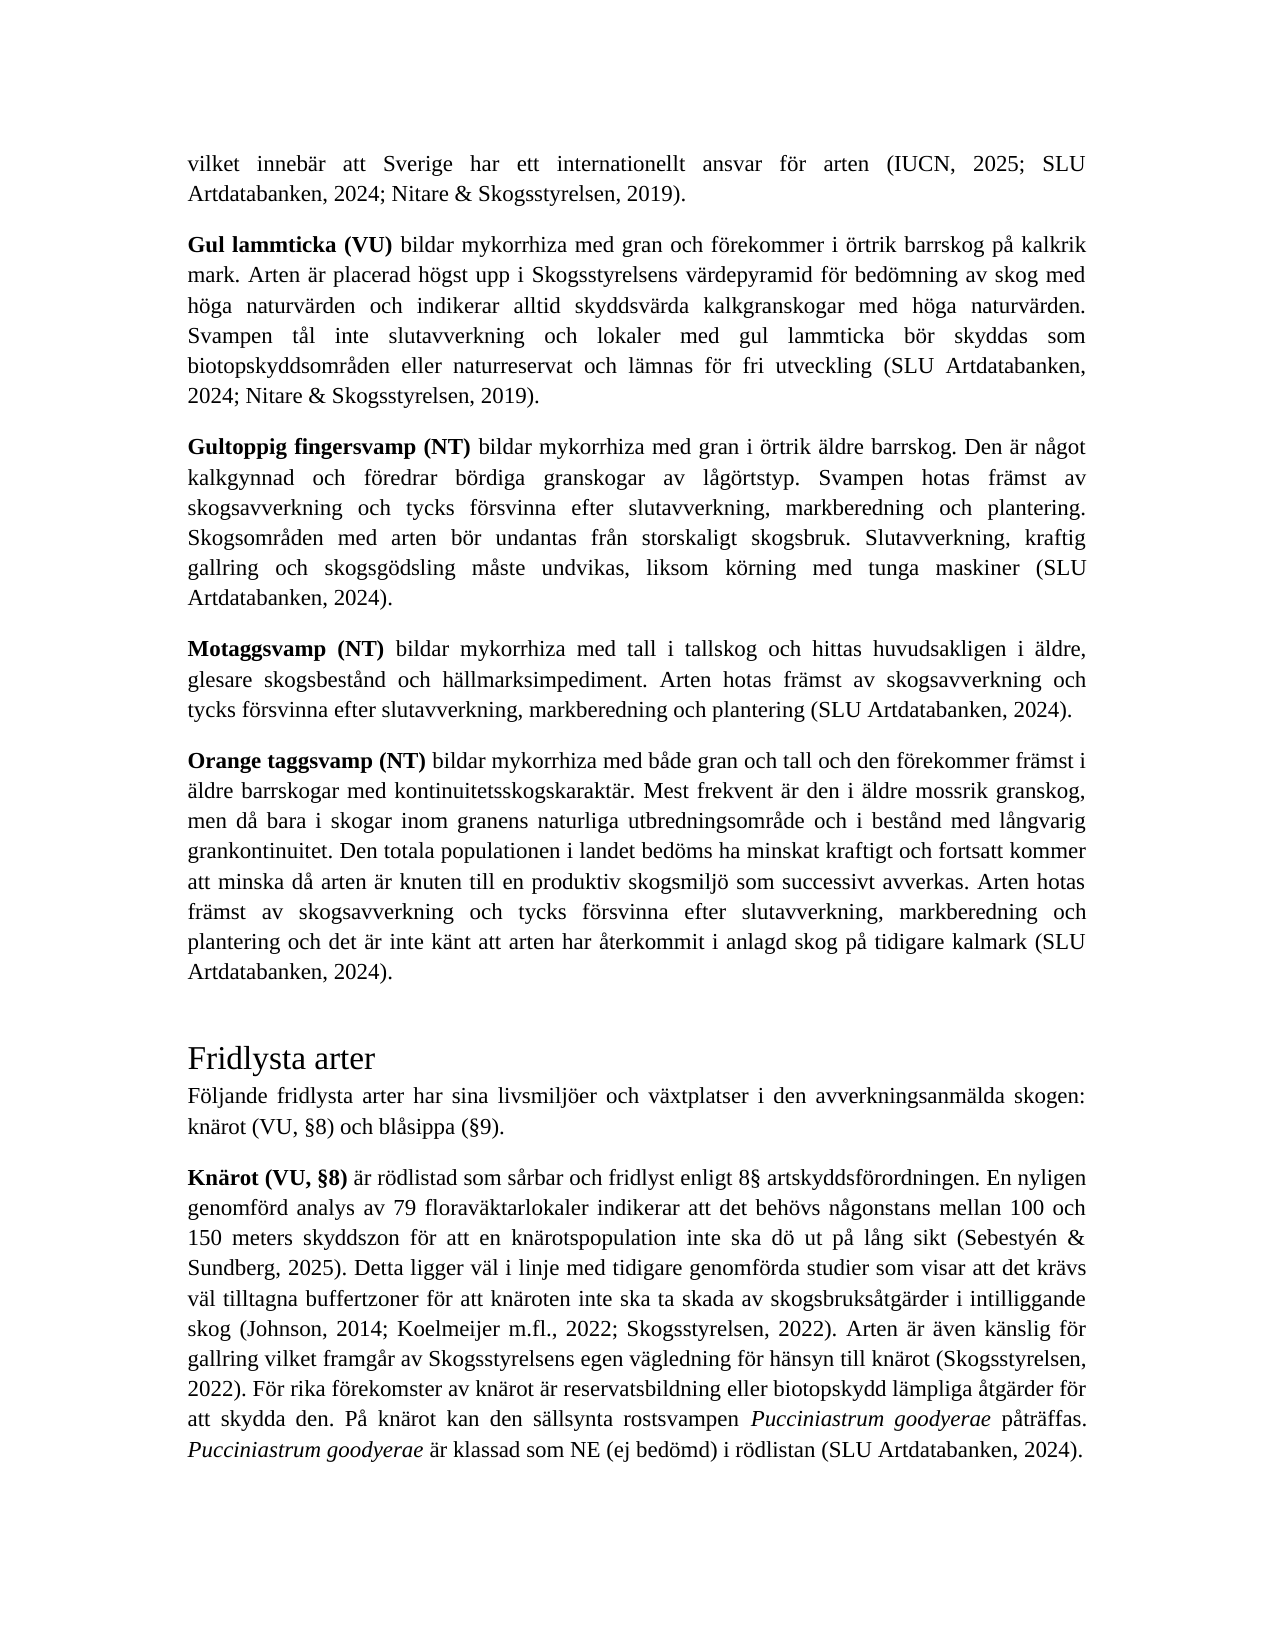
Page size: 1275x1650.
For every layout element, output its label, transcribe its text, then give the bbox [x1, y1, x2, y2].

text Knärot (VU, §8) är rödlistad som sårbar och fridlyst enligt 8§ artskyddsförordningen. En nyligen genomförd analys av 79 floraväktarlokaler indikerar att det behövs någonstans mellan 100 och 150 meters skyddszon för att en knärotspopulation inte ska dö ut på lång sikt (Sebestyén & Sundberg, 2025). Detta ligger väl i linje med tidigare genomförda studier som visar att det krävs väl tilltagna buffertzoner för att knäroten inte ska ta skada av skogsbruksåtgärder i intilliggande skog (Johnson, 2014; Koelmeijer m.fl., 2022; Skogsstyrelsen, 2022). Arten är även känslig för gallring vilket framgår av Skogsstyrelsens egen vägledning för hänsyn till knärot (Skogsstyrelsen, 2022). För rika förekomster av knärot är reservatsbildning eller biotopskydd lämpliga åtgärder för att skydda den. På knärot kan den sällsynta rostsvampen Pucciniastrum goodyerae påträffas. Pucciniastrum goodyerae är klassad som NE (ej bedömd) i rödlistan (SLU Artdatabanken, 2024). [187, 1164, 1087, 1462]
subtitle Fridlysta arter [187, 1038, 1087, 1077]
text Gul lammticka (VU) bildar mykorrhiza med gran och förekommer i örtrik barrskog på kalkrik mark. Arten är placerad högst upp i Skogsstyrelsens värdepyramid för bedömning av skog med höga naturvärden och indikerar alltid skyddsvärda kalkgranskogar med höga naturvärden. Svampen tål inte slutavverkning och lokaler med gul lammticka bör skyddas som biotopskyddsområden eller naturreservat och lämnas för fri utveckling (SLU Artdatabanken, 2024; Nitare & Skogsstyrelsen, 2019). [187, 231, 1087, 409]
text Motaggsvamp (NT) bildar mykorrhiza med tall i tallskog och hittas huvudsakligen i äldre, glesare skogsbestånd och hällmarksimpediment. Arten hotas främst av skogsavverkning och tycks försvinna efter slutavverkning, markberedning och plantering (SLU Artdatabanken, 2024). [187, 635, 1087, 722]
text Orange taggsvamp (NT) bildar mykorrhiza med både gran och tall och den förekommer främst i äldre barrskogar med kontinuitetsskogskaraktär. Mest frekvent är den i äldre mossrik granskog, men då bara i skogar inom granens naturliga utbredningsområde och i bestånd med långvarig grankontinuitet. Den totala populationen i landet bedöms ha minskat kraftigt och fortsatt kommer att minska då arten är knuten till en produktiv skogsmiljö som successivt avverkas. Arten hotas främst av skogsavverkning och tycks försvinna efter slutavverkning, markberedning och plantering och det är inte känt att arten har återkommit i anlagd skog på tidigare kalmark (SLU Artdatabanken, 2024). [187, 747, 1087, 985]
text Gultoppig fingersvamp (NT) bildar mykorrhiza med gran i örtrik äldre barrskog. Den är något kalkgynnad och föredrar bördiga granskogar av lågörtstyp. Svampen hotas främst av skogsavverkning och tycks försvinna efter slutavverkning, markberedning och plantering. Skogsområden med arten bör undantas från storskaligt skogsbruk. Slutavverkning, kraftig gallring och skogsgödsling måste undvikas, liksom körning med tunga maskiner (SLU Artdatabanken, 2024). [187, 433, 1087, 611]
text Följande fridlysta arter har sina livsmiljöer och växtplatser i den avverkningsanmälda skogen: knärot (VU, §8) och blåsippa (§9). [187, 1083, 1087, 1139]
